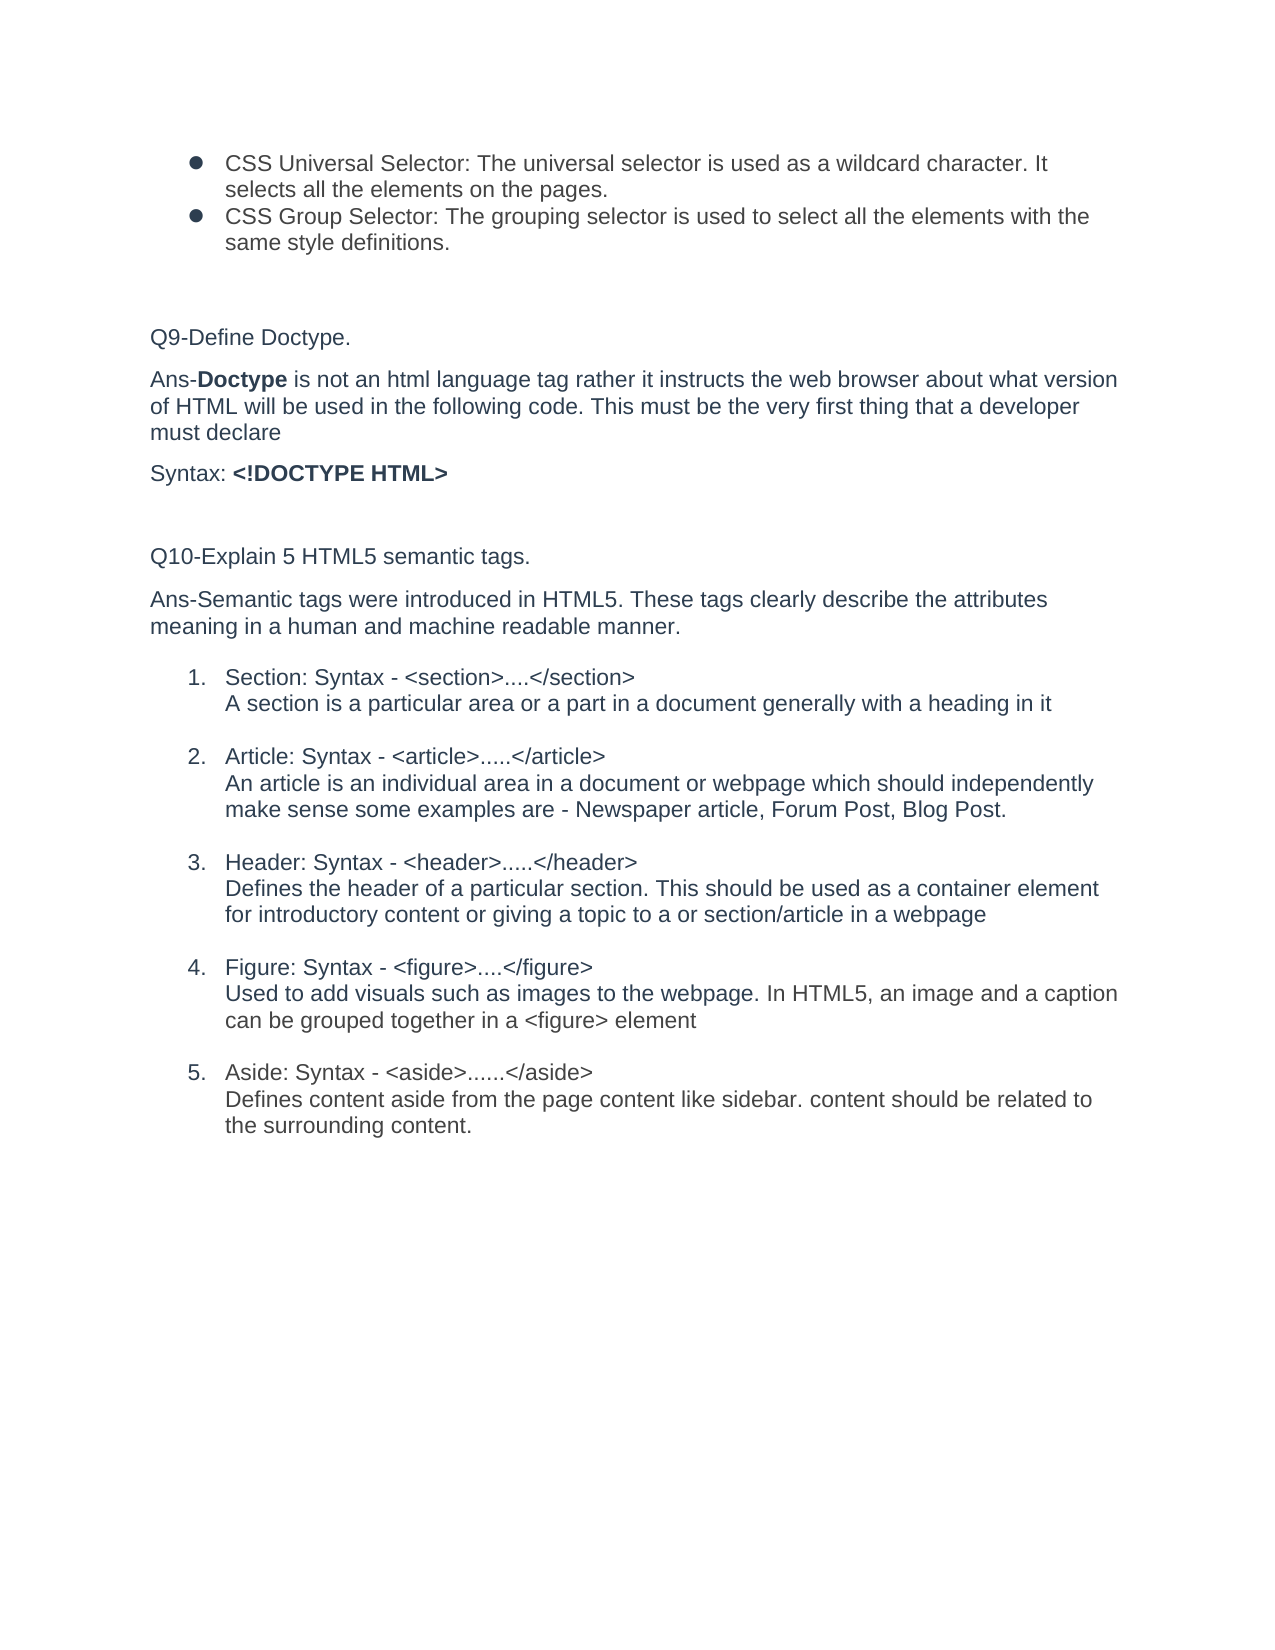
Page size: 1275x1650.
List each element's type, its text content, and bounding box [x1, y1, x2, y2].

text Syntax: <!DOCTYPE HTML> [171, 471, 1125, 484]
text Q10-Explain 5 HTML5 semantic tags. [150, 543, 1125, 570]
list Figure: Syntax - <figure>....</figure> Used to add visuals such as images to the webpage. In HTML5, an image and a caption can be grouped together in a <figure> element [187, 954, 1125, 1059]
text Ans-Doctype is not an html language tag rather it instructs the web browser about what version of HTML will be used in the following code. This must be the very first thing that a developer must declare [150, 366, 1125, 446]
list CSS Group Selector: The grouping selector is used to select all the elements with the same style definitions. [187, 203, 1125, 255]
list CSS Universal Selector: The universal selector is used as a wildcard character. It selects all the elements on the pages. [187, 150, 1125, 203]
list Header: Syntax - <header>.....</header> Defines the header of a particular section. This should be used as a container element for introductory content or giving a topic to a or section/article in a webpage [187, 848, 1125, 954]
text Ans-Semantic tags were introduced in HTML5. These tags clearly describe the attributes meaning in a human and machine readable manner. [150, 586, 1125, 639]
list Aside: Syntax - <aside>......</aside> Defines content aside from the page content like sidebar. content should be related to the surrounding content. [187, 1059, 1125, 1138]
list Section: Syntax - <section>....</section> A section is a particular area or a part in a document generally with a heading in it [187, 664, 1125, 743]
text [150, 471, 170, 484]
list Article: Syntax - <article>.....</article> An article is an individual area in a document or webpage which should independently make sense some examples are - Newspaper article, Forum Post, Blog Post. [187, 743, 1125, 848]
text Q9-Define Doctype. [150, 323, 1125, 350]
